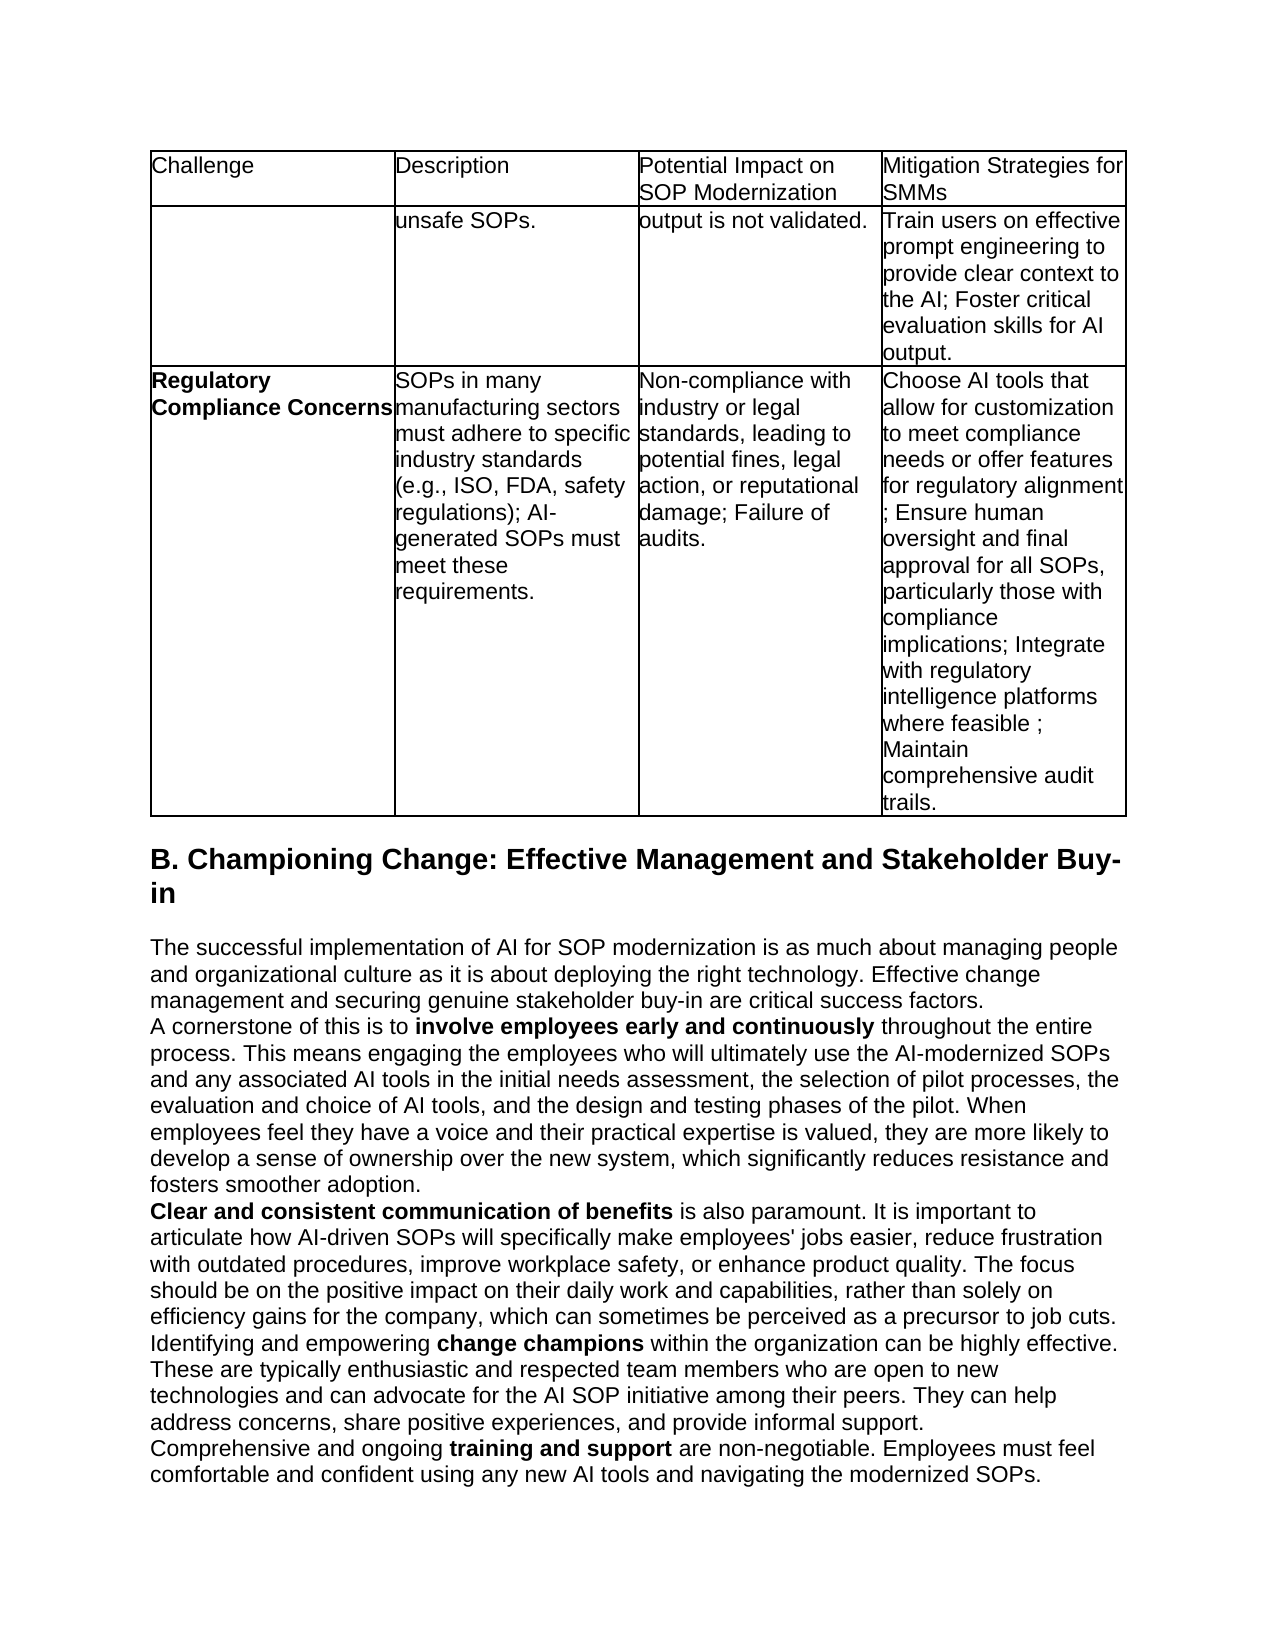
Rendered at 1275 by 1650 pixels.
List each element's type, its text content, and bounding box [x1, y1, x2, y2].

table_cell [396, 207, 638, 365]
text Clear and consistent communication of benefits is also paramount. It is important to articulate how AI-driven SOPs will specifically make employees' jobs easier, reduce frustration with outdated procedures, improve workplace safety, or enhance product quality. The focus should be on the positive impact on their daily work and capabilities, rather than solely on efficiency gains for the company, which can sometimes be perceived as a precursor to job cuts. [150, 1198, 1125, 1329]
text The successful implementation of AI for SOP modernization is as much about managing people and organizational culture as it is about deploying the right technology. Effective change management and securing genuine stakeholder buy-in are critical success factors. [150, 934, 1125, 1013]
table_cell SOPs in many manufacturing sectors must adhere to specific industry standards (e.g., ISO, FDA, safety regulations); AI-generated SOPs must meet these requirements. [396, 367, 638, 815]
table_header Potential Impact on SOP Modernization [640, 152, 881, 205]
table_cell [883, 207, 1125, 365]
table_cell Non-compliance with industry or legal standards, leading to potential fines, legal action, or reputational damage; Failure of audits. [640, 367, 881, 815]
text Identifying and empowering change champions within the organization can be highly effective. These are typically enthusiastic and respected team members who are open to new technologies and can advocate for the AI SOP initiative among their peers. They can help address concerns, share positive experiences, and provide informal support. [150, 1329, 1125, 1435]
table_header Mitigation Strategies for SMMs [883, 152, 1125, 205]
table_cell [152, 207, 394, 365]
subtitle B. Championing Change: Effective Management and Stakeholder Buy-in [150, 842, 1125, 909]
text A cornerstone of this is to involve employees early and continuously throughout the entire process. This means engaging the employees who will ultimately use the AI-modernized SOPs and any associated AI tools in the initial needs assessment, the selection of pilot processes, the evaluation and choice of AI tools, and the design and testing phases of the pilot. When employees feel they have a voice and their practical expertise is valued, they are more likely to develop a sense of ownership over the new system, which significantly reduces resistance and fosters smoother adoption. [150, 1013, 1125, 1198]
table_cell Regulatory Compliance Concerns [152, 367, 394, 815]
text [150, 1435, 1125, 1488]
table_header Challenge [152, 152, 394, 205]
table_header Description [396, 152, 638, 205]
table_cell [640, 207, 881, 365]
table_cell Choose AI tools that allow for customization to meet compliance needs or offer features for regulatory alignment ; Ensure human oversight and final approval for all SOPs, particularly those with compliance implications; Integrate with regulatory intelligence platforms where feasible ; Maintain comprehensive audit trails. [883, 367, 1125, 815]
